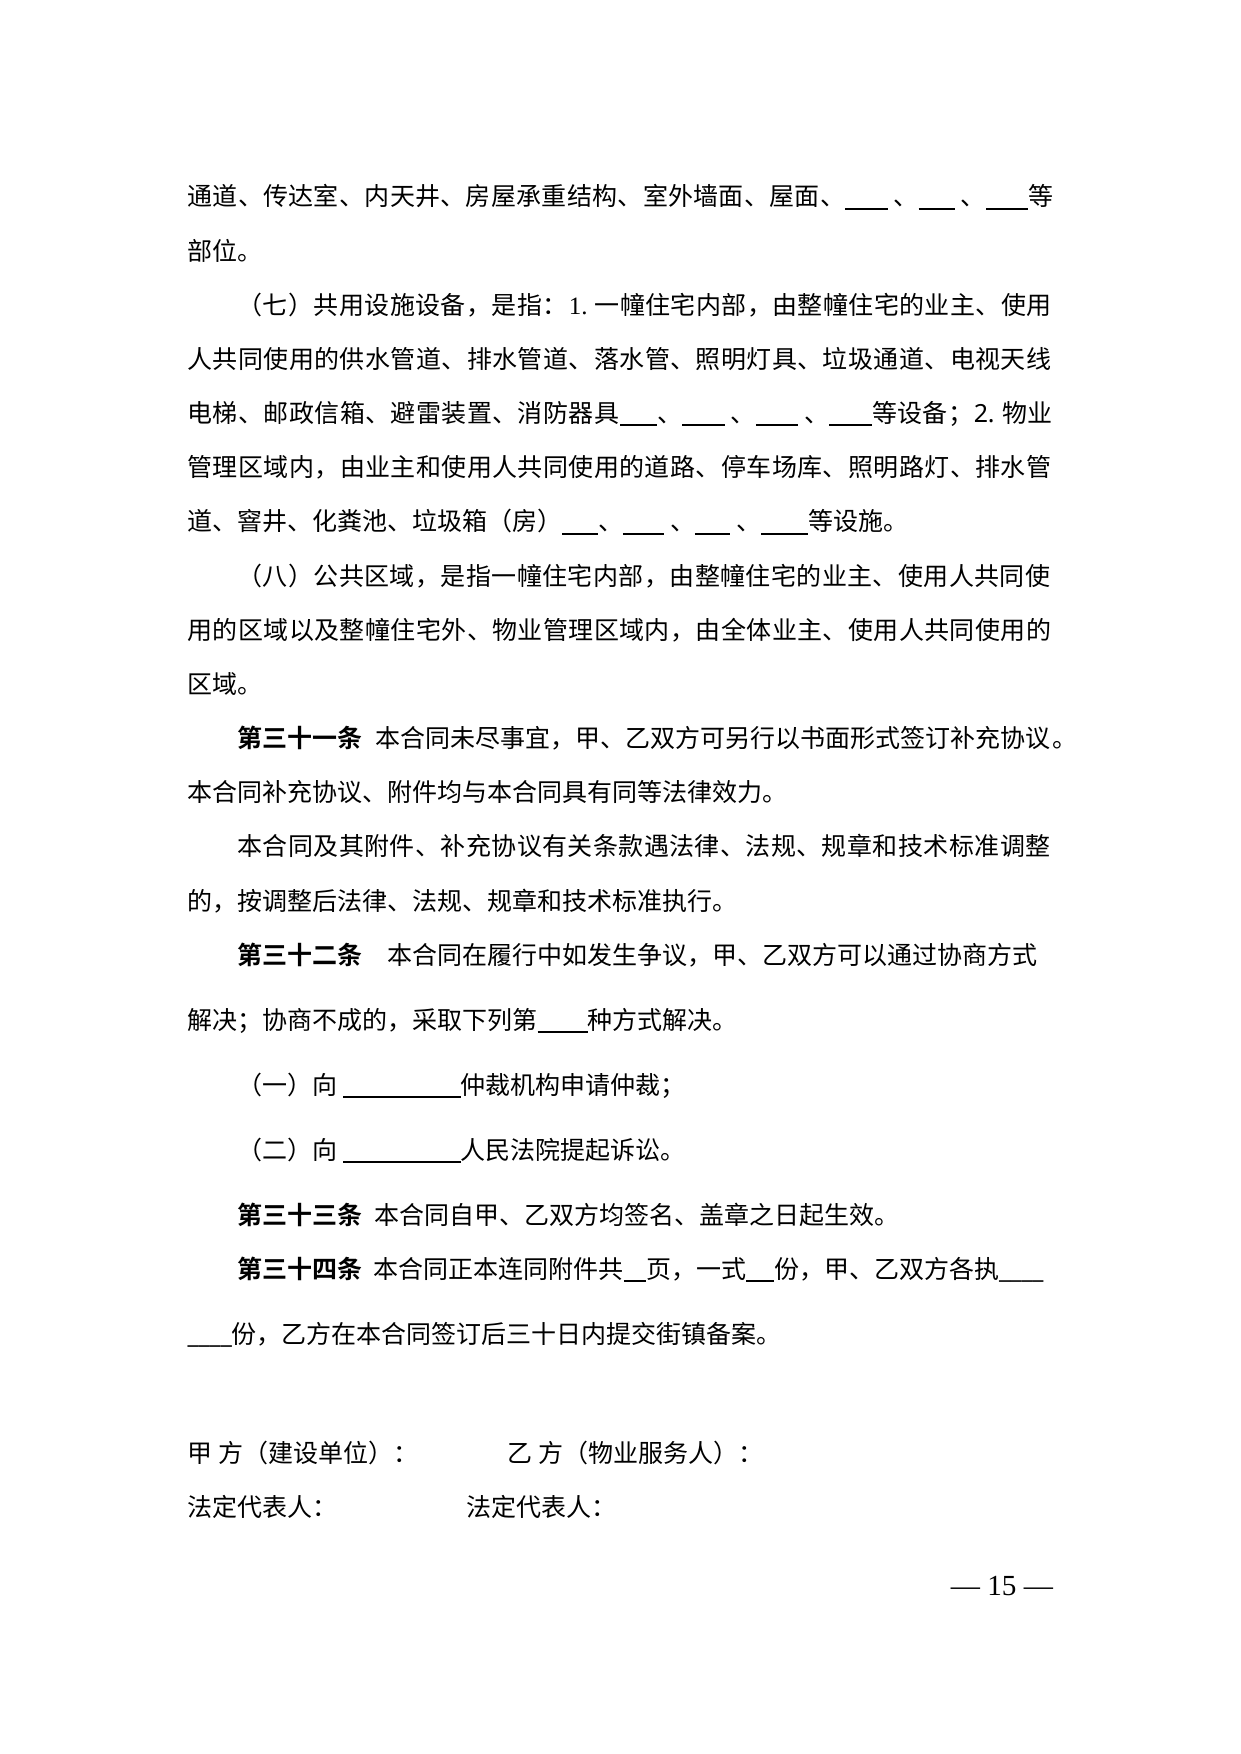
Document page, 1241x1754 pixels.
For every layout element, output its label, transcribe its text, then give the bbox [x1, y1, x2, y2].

text 甲 方（建设单位）： 乙 方（物业服务人）： [187, 1419, 1053, 1473]
text 法定代表人： 法定代表人： [187, 1473, 1053, 1538]
text （八）公共区域，是指一幢住宅内部，由整幢住宅的业主、使用人共同使用的区域以及整幢住宅外、物业管理区域内，由全体业主、使用人共同使用的区域。 [187, 542, 1053, 704]
text （一）向 仲裁机构申请仲裁； [187, 1051, 1053, 1116]
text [187, 162, 1053, 271]
text （二）向 人民法院提起诉讼。 [187, 1116, 1053, 1181]
text （七）共用设施设备，是指：1. 一幢住宅内部，由整幢住宅的业主、使用人共同使用的供水管道、排水管道、落水管、照明灯具、垃圾通道、电视天线、电梯、邮政信箱、避雷装置、消防器具 、 、 、 等设备；2. 物业管理区域内，由业主和使用人共同使用的道路、停车场库、照明路灯、排水管道、窨井、化粪池、垃圾箱（房） 、 、 、 等设施。 [187, 271, 1053, 542]
text 第三十三条 本合同自甲、乙双方均签名、盖章之日起生效。 [187, 1181, 1053, 1235]
text 本合同及其附件、补充协议有关条款遇法律、法规、规章和技术标准调整的，按调整后法律、法规、规章和技术标准执行。 [187, 812, 1053, 921]
text 第三十二条 本合同在履行中如发生争议，甲、乙双方可以通过协商方式解决；协商不成的，采取下列第 种方式解决。 [187, 921, 1053, 1051]
text 第三十四条 本合同正本连同附件共 页，一式 份，甲、乙双方各执________份，乙方在本合同签订后三十日内提交街镇备案。 [187, 1235, 1053, 1365]
text 第三十一条 本合同未尽事宜，甲、乙双方可另行以书面形式签订补充协议。本合同补充协议、附件均与本合同具有同等法律效力。 [187, 704, 1053, 812]
